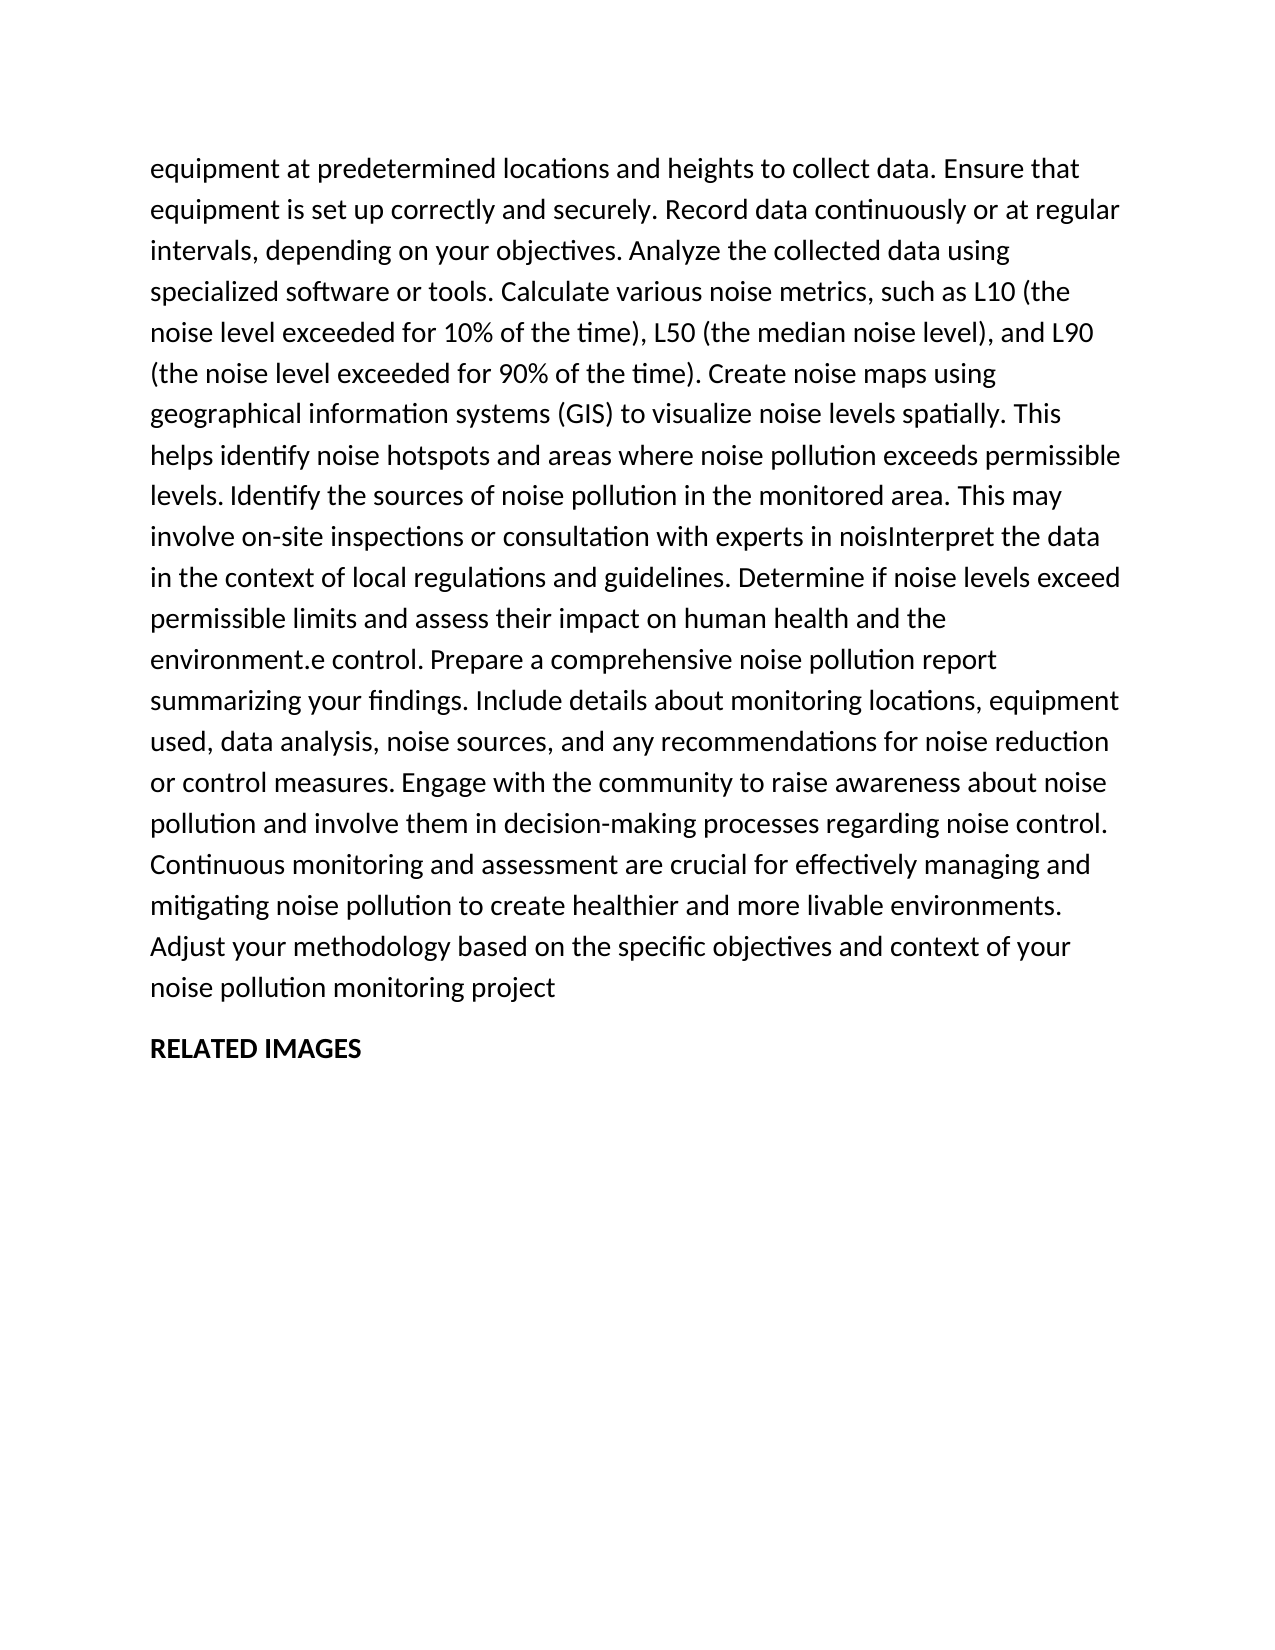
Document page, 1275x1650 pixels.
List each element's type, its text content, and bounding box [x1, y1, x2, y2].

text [150, 150, 1125, 1004]
text RELATED IMAGES [150, 1031, 1125, 1066]
